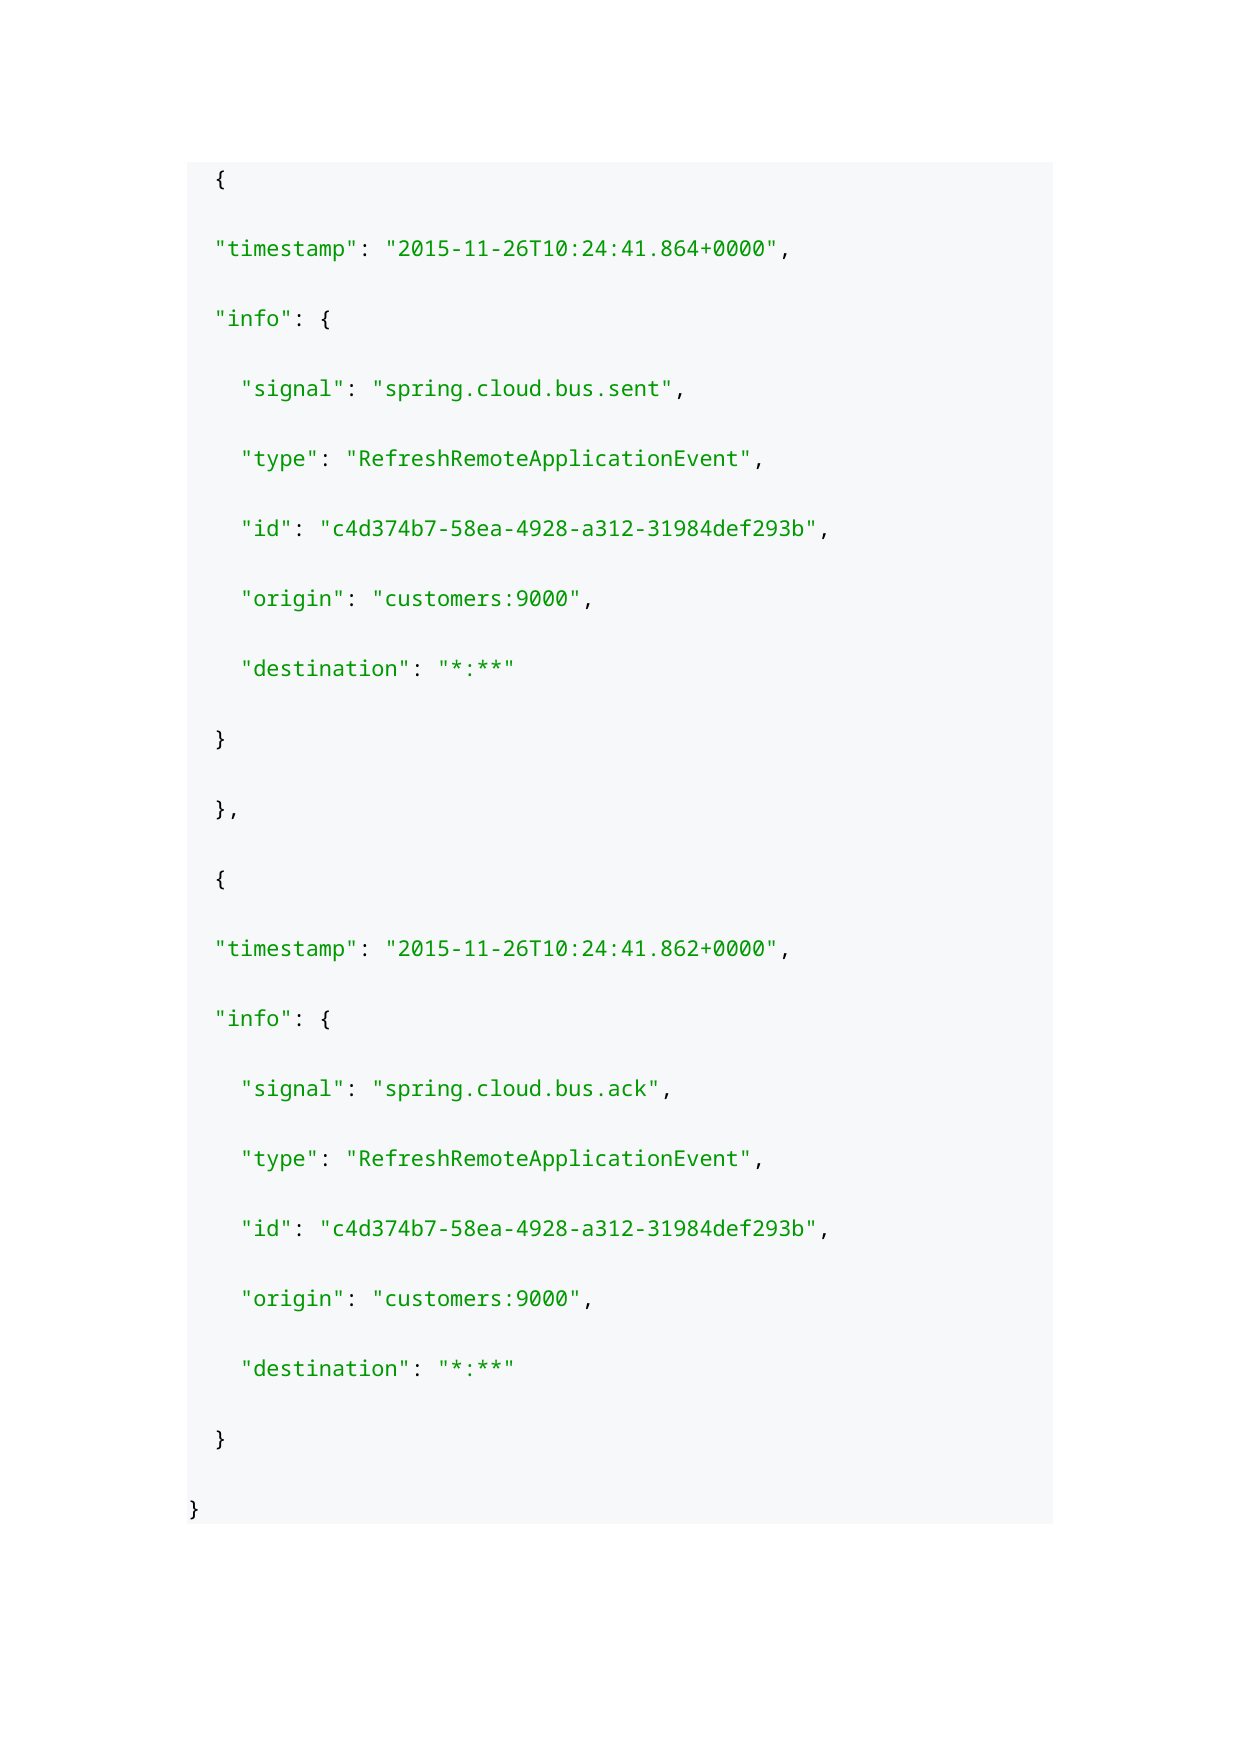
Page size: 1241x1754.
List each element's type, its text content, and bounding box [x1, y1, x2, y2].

text { [187, 862, 1053, 894]
text "destination": "*:**" [187, 1352, 1053, 1384]
text "signal": "spring.cloud.bus.sent", [187, 372, 1053, 404]
text "id": "c4d374b7-58ea-4928-a312-31984def293b", [187, 1212, 1053, 1244]
text { [187, 162, 1053, 194]
text "type": "RefreshRemoteApplicationEvent", [187, 442, 1053, 474]
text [187, 512, 1053, 544]
text "type": "RefreshRemoteApplicationEvent", [187, 1142, 1053, 1174]
text "signal": "spring.cloud.bus.ack", [187, 1072, 1053, 1104]
text "info": { [187, 1002, 1053, 1034]
text "destination": "*:**" [187, 652, 1053, 684]
text "timestamp": "2015-11-26T10:24:41.864+0000", [187, 232, 1053, 264]
text } [187, 722, 1053, 754]
text }, [187, 792, 1053, 824]
text "info": { [187, 302, 1053, 334]
text "origin": "customers:9000", [187, 582, 1053, 614]
text } [187, 1492, 1053, 1524]
text "origin": "customers:9000", [187, 1282, 1053, 1314]
text "timestamp": "2015-11-26T10:24:41.862+0000", [187, 932, 1053, 964]
text } [187, 1422, 1053, 1454]
